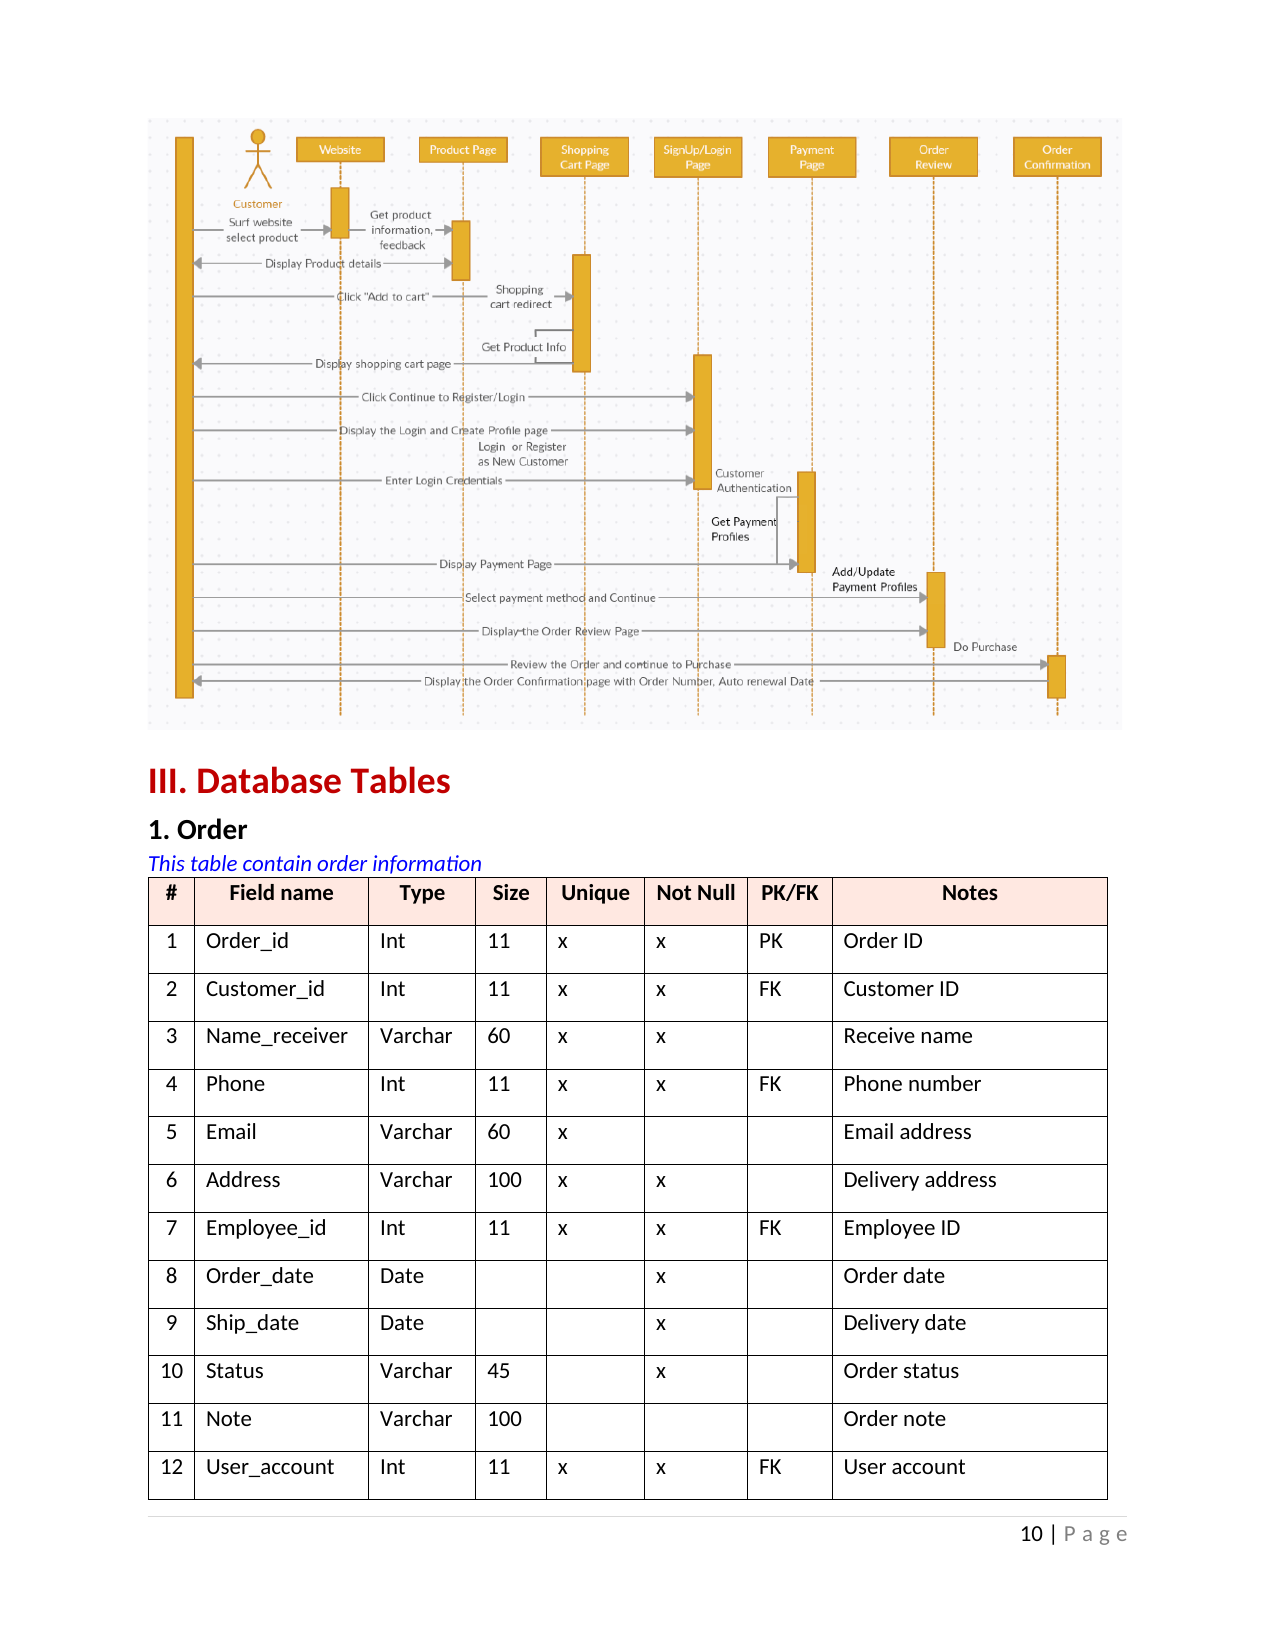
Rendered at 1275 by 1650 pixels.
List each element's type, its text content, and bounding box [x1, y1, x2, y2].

table_cell 4 [149, 1070, 194, 1116]
table_cell 9 [149, 1309, 194, 1355]
table_cell [547, 1356, 644, 1403]
table_cell x [547, 1070, 644, 1116]
subtitle 1. Order [148, 811, 1127, 846]
table_cell Email address [833, 1117, 1107, 1164]
table_header Unique [547, 878, 644, 925]
table_cell 12 [149, 1452, 194, 1499]
table_cell Order note [833, 1404, 1107, 1451]
table_header Size [476, 878, 546, 925]
table_cell x [547, 974, 644, 1021]
table_cell Name_receiver [195, 1022, 368, 1068]
table_cell 11 [476, 1452, 546, 1499]
table_cell 10 [149, 1356, 194, 1403]
table_cell Address [195, 1165, 368, 1212]
table_cell Customer ID [833, 974, 1107, 1021]
table_cell Int [369, 926, 475, 973]
table_cell [547, 1261, 644, 1307]
table_cell Varchar [369, 1165, 475, 1212]
table_cell x [645, 1022, 747, 1068]
table_cell Employee ID [833, 1213, 1107, 1260]
table_cell [748, 1022, 832, 1068]
table_cell Status [195, 1356, 368, 1403]
table_cell 11 [476, 1070, 546, 1116]
table_cell Int [369, 1452, 475, 1499]
table_cell Int [369, 1213, 475, 1260]
table_cell Date [369, 1309, 475, 1355]
table_cell x [547, 1117, 644, 1164]
table_cell 11 [149, 1404, 194, 1451]
subtitle III. Database Tables [148, 757, 1127, 803]
table_cell 11 [476, 974, 546, 1021]
table_header # [149, 878, 194, 925]
table_cell Order status [833, 1356, 1107, 1403]
table_cell Customer_id [195, 974, 368, 1021]
table_cell 6 [149, 1165, 194, 1212]
table_header Notes [833, 878, 1107, 925]
table_cell x [645, 926, 747, 973]
table_cell Varchar [369, 1404, 475, 1451]
table_cell [547, 1404, 644, 1451]
table_header Not Null [645, 878, 747, 925]
table_cell x [645, 1452, 747, 1499]
table_cell [748, 1165, 832, 1212]
table_cell [645, 1404, 747, 1451]
table_cell Employee_id [195, 1213, 368, 1260]
table_cell Note [195, 1404, 368, 1451]
table_cell Int [369, 1070, 475, 1116]
table_cell Varchar [369, 1022, 475, 1068]
table_cell 7 [149, 1213, 194, 1260]
text This table contain order information [148, 849, 1127, 877]
table_cell Ship_date [195, 1309, 368, 1355]
table_cell FK [748, 974, 832, 1021]
table_cell FK [748, 1070, 832, 1116]
table_cell FK [748, 1452, 832, 1499]
table_cell Phone number [833, 1070, 1107, 1116]
table_cell x [645, 1213, 747, 1260]
table_cell 11 [476, 926, 546, 973]
table_cell 2 [149, 974, 194, 1021]
table_cell [476, 1261, 546, 1307]
table_cell [748, 1117, 832, 1164]
table_cell 1 [149, 926, 194, 973]
table_cell x [547, 1452, 644, 1499]
table_cell 11 [476, 1213, 546, 1260]
table_cell x [547, 1165, 644, 1212]
table_cell Phone [195, 1070, 368, 1116]
table_cell Varchar [369, 1356, 475, 1403]
table_cell 5 [149, 1117, 194, 1164]
table_cell x [547, 1022, 644, 1068]
table_cell 60 [476, 1022, 546, 1068]
table_cell Int [369, 974, 475, 1021]
table_cell Order date [833, 1261, 1107, 1307]
table_cell x [547, 926, 644, 973]
table_cell Receive name [833, 1022, 1107, 1068]
table_cell 8 [149, 1261, 194, 1307]
table_cell 100 [476, 1404, 546, 1451]
table_cell Varchar [369, 1117, 475, 1164]
table_cell x [645, 1165, 747, 1212]
table_header Type [369, 878, 475, 925]
table_cell x [547, 1213, 644, 1260]
table_cell [645, 1117, 747, 1164]
table_cell x [645, 1309, 747, 1355]
table_header PK/FK [748, 878, 832, 925]
table_cell Delivery date [833, 1309, 1107, 1355]
table_cell [748, 1404, 832, 1451]
table_cell [476, 1309, 546, 1355]
table_cell Email [195, 1117, 368, 1164]
table_cell [547, 1309, 644, 1355]
table_cell User account [833, 1452, 1107, 1499]
table_cell 45 [476, 1356, 546, 1403]
table_cell PK [748, 926, 832, 973]
table_cell FK [748, 1213, 832, 1260]
picture [147, 118, 1123, 730]
table_cell Order ID [833, 926, 1107, 973]
table_cell Date [369, 1261, 475, 1307]
table_cell Order_id [195, 926, 368, 973]
table_header Field name [195, 878, 368, 925]
table_cell Delivery address [833, 1165, 1107, 1212]
table_cell [748, 1309, 832, 1355]
table_cell x [645, 1070, 747, 1116]
table_cell x [645, 974, 747, 1021]
table_cell x [645, 1261, 747, 1307]
table_cell Order_date [195, 1261, 368, 1307]
table_cell 3 [149, 1022, 194, 1068]
table_cell 60 [476, 1117, 546, 1164]
table_cell [748, 1261, 832, 1307]
table_cell User_account [195, 1452, 368, 1499]
table_cell [748, 1356, 832, 1403]
table_cell 100 [476, 1165, 546, 1212]
table_cell x [645, 1356, 747, 1403]
